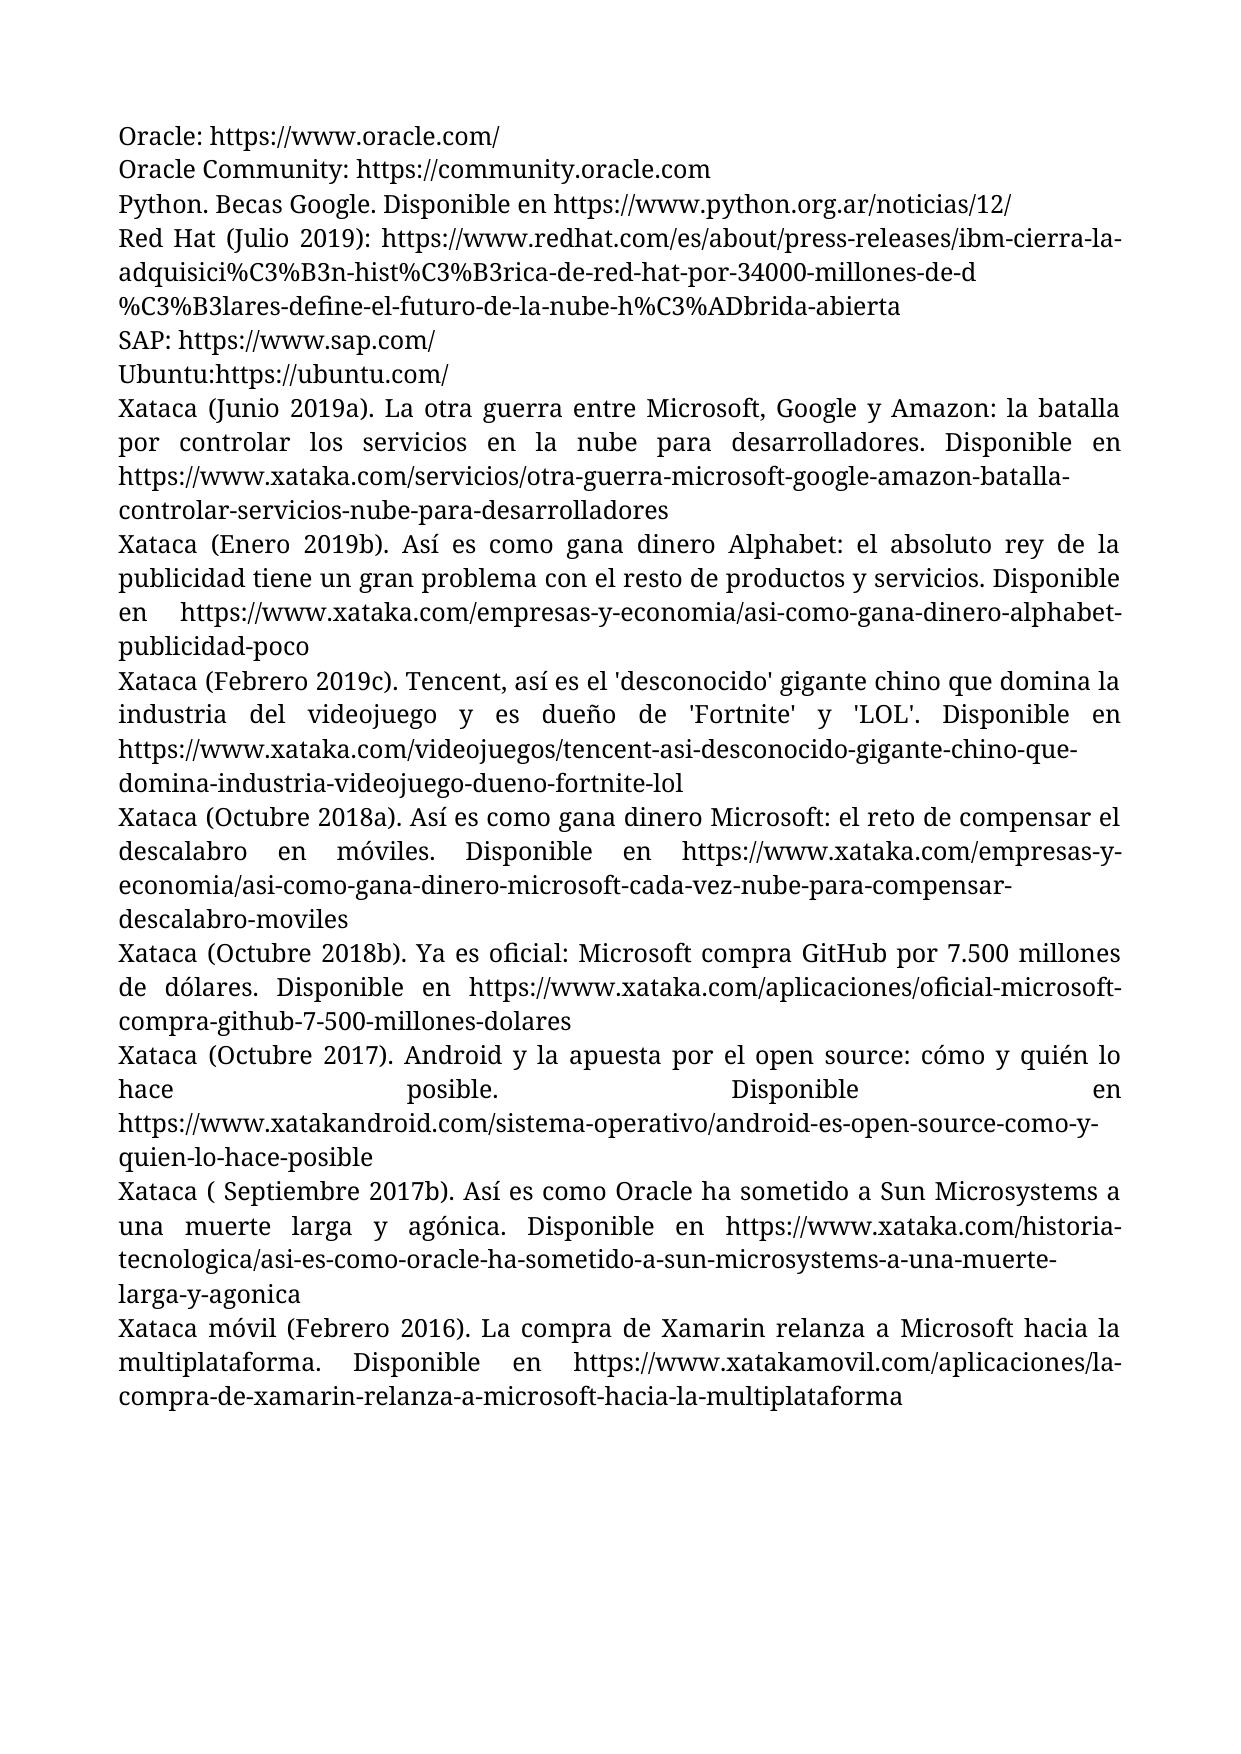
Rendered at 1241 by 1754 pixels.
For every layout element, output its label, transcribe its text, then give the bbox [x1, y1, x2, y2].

text Oracle Community: https://community.oracle.com [118, 152, 1122, 186]
text Oracle: https://www.oracle.com/ [118, 118, 1122, 152]
text Xataca móvil (Febrero 2016). La compra de Xamarin relanza a Microsoft hacia la multiplataforma. Disponible en https://www.xatakamovil.com/aplicaciones/la-compra-de-xamarin-relanza-a-microsoft-hacia-la-multiplataforma [118, 1310, 1122, 1412]
text Xataca (Enero 2019b). Así es como gana dinero Alphabet: el absoluto rey de la publicidad tiene un gran problema con el resto de productos y servicios. Disponible en https://www.xataka.com/empresas-y-economia/asi-como-gana-dinero-alphabet-publicidad-poco [118, 527, 1122, 663]
text Red Hat (Julio 2019): https://www.redhat.com/es/about/press-releases/ibm-cierra-la-adquisici%C3%B3n-hist%C3%B3rica-de-red-hat-por-34000-millones-de-d%C3%B3lares-define-el-futuro-de-la-nube-h%C3%ADbrida-abierta [118, 220, 1122, 322]
text Xataca (Febrero 2019c). Tencent, así es el 'desconocido' gigante chino que domina la industria del videojuego y es dueño de 'Fortnite' y 'LOL'. Disponible en https://www.xataka.com/videojuegos/tencent-asi-desconocido-gigante-chino-que-domina-industria-videojuego-dueno-fortnite-lol [118, 663, 1122, 799]
text Xataca (Junio 2019a). La otra guerra entre Microsoft, Google y Amazon: la batalla por controlar los servicios en la nube para desarrolladores. Disponible en https://www.xataka.com/servicios/otra-guerra-microsoft-google-amazon-batalla-controlar-servicios-nube-para-desarrolladores [118, 391, 1122, 527]
text Ubuntu:https://ubuntu.com/ [118, 357, 1122, 391]
text Xataca (Octubre 2018a). Así es como gana dinero Microsoft: el reto de compensar el descalabro en móviles. Disponible en https://www.xataka.com/empresas-y-economia/asi-como-gana-dinero-microsoft-cada-vez-nube-para-compensar-descalabro-moviles [118, 799, 1122, 936]
text Xataca (Octubre 2017). Android y la apuesta por el open source: cómo y quién lo hace posible. Disponible en https://www.xatakandroid.com/sistema-operativo/android-es-open-source-como-y-quien-lo-hace-posible [118, 1038, 1122, 1174]
text Xataca (Octubre 2018b). Ya es oficial: Microsoft compra GitHub por 7.500 millones de dólares. Disponible en https://www.xataka.com/aplicaciones/oficial-microsoft-compra-github-7-500-millones-dolares [118, 936, 1122, 1038]
text Python. Becas Google. Disponible en https://www.python.org.ar/noticias/12/ [118, 186, 1122, 220]
text Xataca ( Septiembre 2017b). Así es como Oracle ha sometido a Sun Microsystems a una muerte larga y agónica. Disponible en https://www.xataka.com/historia-tecnologica/asi-es-como-oracle-ha-sometido-a-sun-microsystems-a-una-muerte-larga-y-agonica [118, 1174, 1122, 1310]
text SAP: https://www.sap.com/ [118, 322, 1122, 357]
